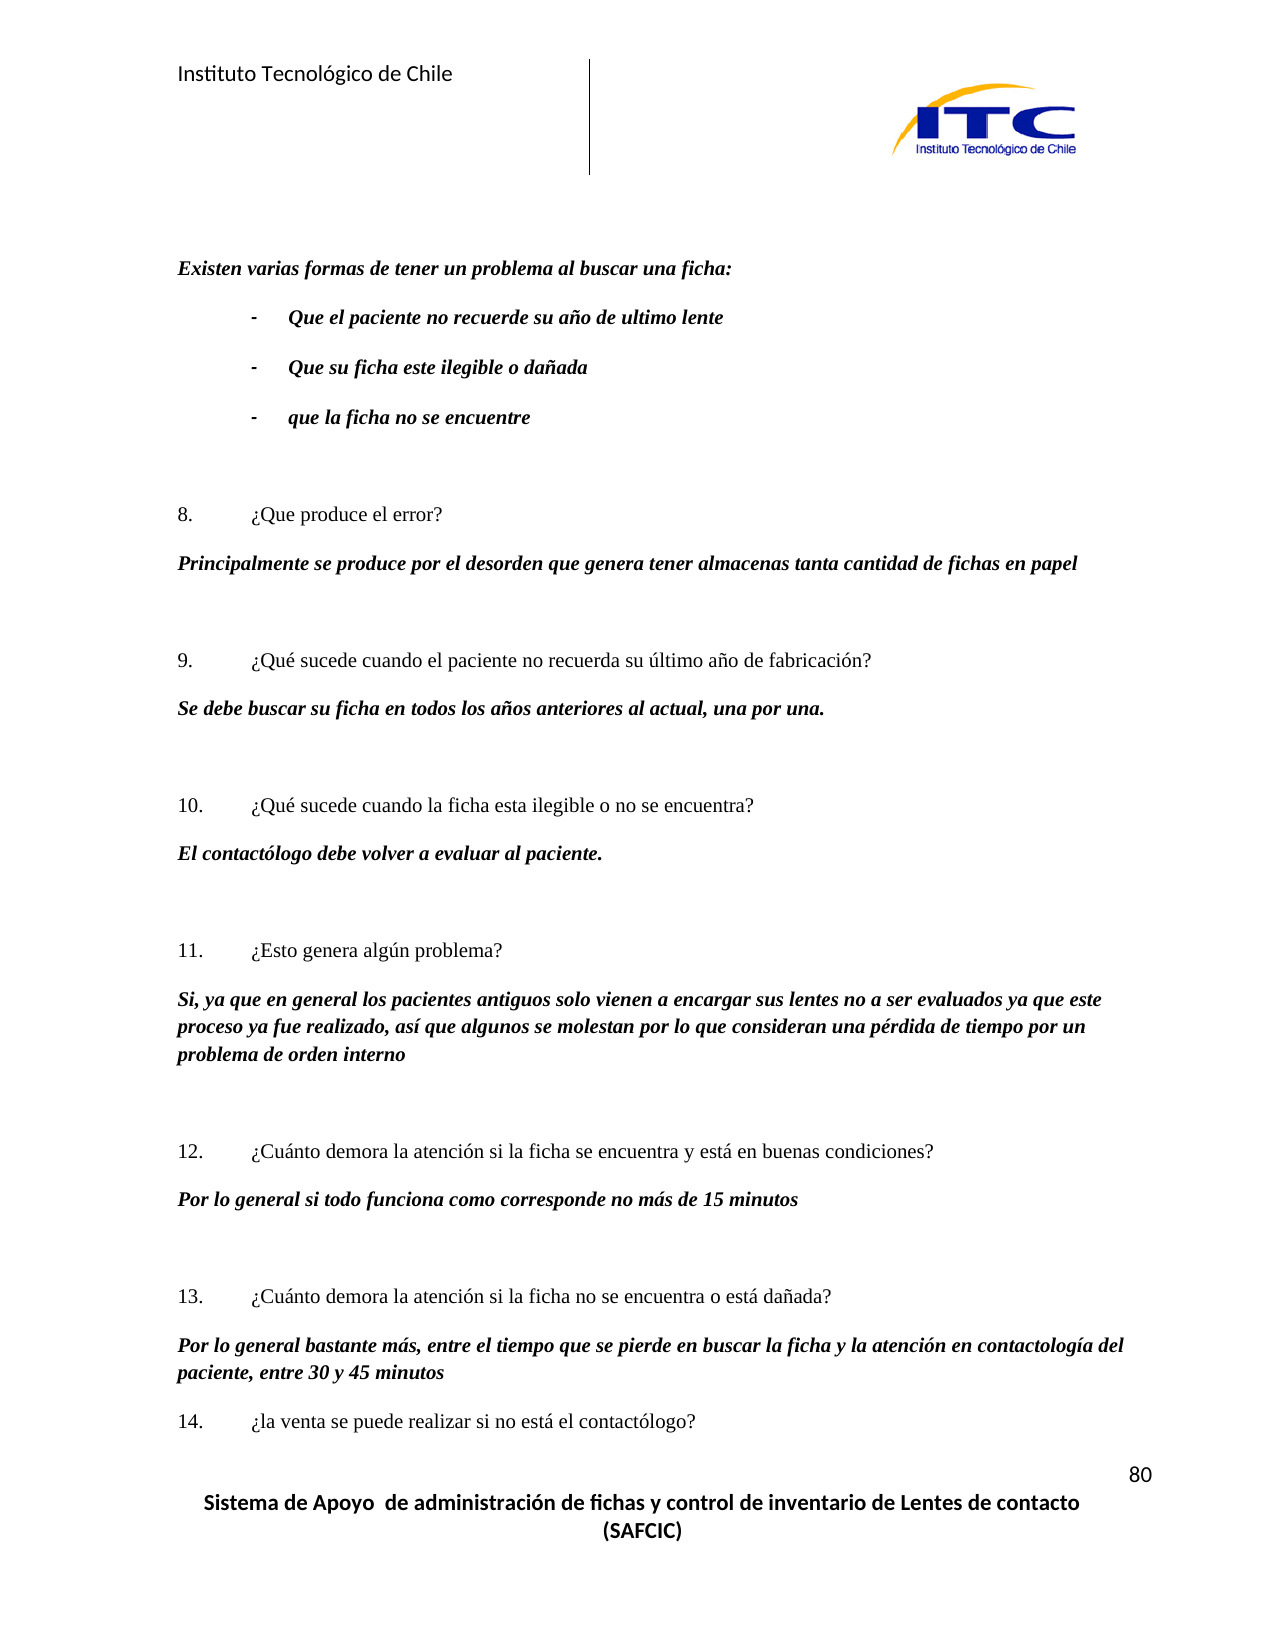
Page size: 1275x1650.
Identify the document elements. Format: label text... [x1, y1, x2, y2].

list Que su ficha este ilegible o dañada [251, 354, 1152, 379]
text 14. ¿la venta se puede realizar si no está el contactólogo? [177, 1408, 1152, 1433]
text Principalmente se produce por el desorden que genera tener almacenas tanta cantidad de fichas en papel [177, 551, 1152, 575]
text 13. ¿Cuánto demora la atención si la ficha no se encuentra o está dañada? [177, 1284, 1152, 1308]
text 8. ¿Que produce el error? [177, 502, 1152, 526]
text Se debe buscar su ficha en todos los años anteriores al actual, una por una. [177, 696, 1152, 720]
text 11. ¿Esto genera algún problema? [177, 938, 1152, 962]
text Existen varias formas de tener un problema al buscar una ficha: [177, 255, 1152, 279]
text Por lo general bastante más, entre el tiempo que se pierde en buscar la ficha y la atención en contactología del paciente, entre 30 y 45 minutos [177, 1332, 1152, 1384]
picture [868, 59, 1106, 172]
text Por lo general si todo funciona como corresponde no más de 15 minutos [177, 1187, 1152, 1211]
text El contactólogo debe volver a evaluar al paciente. [177, 841, 1152, 865]
text 12. ¿Cuánto demora la atención si la ficha se encuentra y está en buenas condiciones? [177, 1139, 1152, 1163]
text 9. ¿Qué sucede cuando el paciente no recuerda su último año de fabricación? [177, 648, 1152, 672]
list que la ficha no se encuentre [251, 404, 1152, 429]
text Si, ya que en general los pacientes antiguos solo vienen a encargar sus lentes no a ser evaluados ya que este proceso ya fue realizado, así que algunos se molestan por lo que consideran una pérdida de tiempo por un problema de orden interno [177, 987, 1152, 1066]
list Que el paciente no recuerde su año de ultimo lente [251, 304, 1152, 329]
text 10. ¿Qué sucede cuando la ficha esta ilegible o no se encuentra? [177, 793, 1152, 817]
